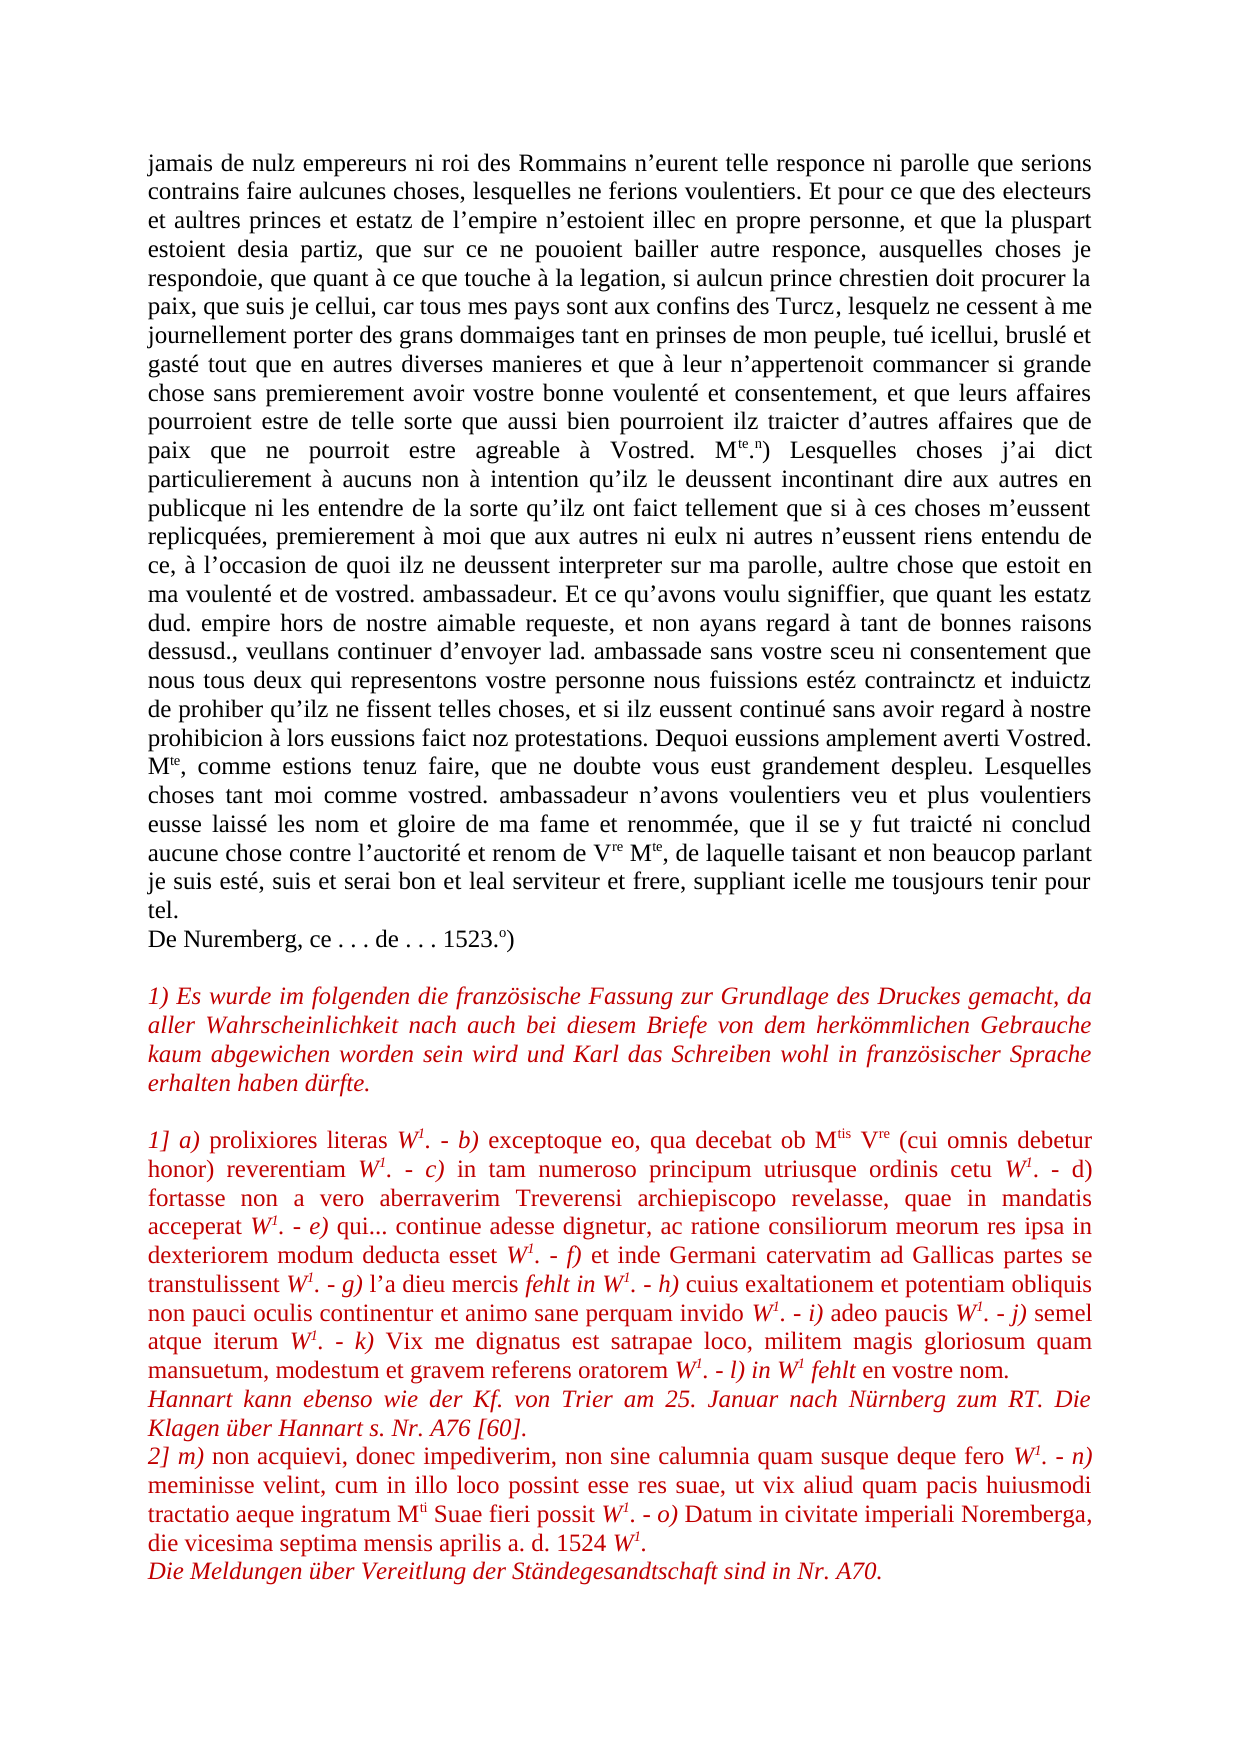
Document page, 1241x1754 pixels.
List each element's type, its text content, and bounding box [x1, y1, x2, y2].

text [148, 148, 1093, 924]
text Hannart kann ebenso wie der Kf. von Trier am 25. Januar nach Nürnberg zum RT. Die Klagen über Hannart s. Nr. A76 [60]. [148, 1384, 1093, 1441]
text De Nuremberg, ce . . . de . . . 1523.o) [148, 924, 1093, 953]
text 1] a) prolixiores literas W1. - b) exceptoque eo, qua decebat ob Mtis Vre (cui omnis debetur honor) reverentiam W1. - c) in tam numeroso principum utriusque ordinis cetu W1. - d) fortasse non a vero aberraverim Treverensi archiepiscopo revelasse, quae in mandatis acceperat W1. - e) qui... continue adesse dignetur, ac ratione consiliorum meorum res ipsa in dexteriorem modum deducta esset W1. - f) et inde Germani catervatim ad Gallicas partes se transtulissent W1. - g) l’a dieu mercis fehlt in W1. - h) cuius exaltationem et potentiam obliquis non pauci oculis continentur et animo sane perquam invido W1. - i) adeo paucis W1. - j) semel atque iterum W1. - k) Vix me dignatus est satrapae loco, militem magis gloriosum quam mansuetum, modestum et gravem referens oratorem W1. - l) in W1 fehlt en vostre nom. [148, 1125, 1093, 1384]
text 1) Es wurde im folgenden die französische Fassung zur Grundlage des Druckes gemacht, da aller Wahrscheinlichkeit nach auch bei diesem Briefe von dem herkömmlichen Gebrauche kaum abgewichen worden sein wird und Karl das Schreiben wohl in französischer Sprache erhalten haben dürfte. [148, 981, 1093, 1096]
text Die Meldungen über Vereitlung der Ständegesandtschaft sind in Nr. A70. [148, 1556, 1093, 1585]
text 2] m) non acquievi, donec impediverim, non sine calumnia quam susque deque fero W1. - n) meminisse velint, cum in illo loco possint esse res suae, ut vix aliud quam pacis huiusmodi tractatio aeque ingratum Mti Suae fieri possit W1. - o) Datum in civitate imperiali Noremberga, die vicesima septima mensis aprilis a. d. 1524 W1. [148, 1441, 1093, 1556]
